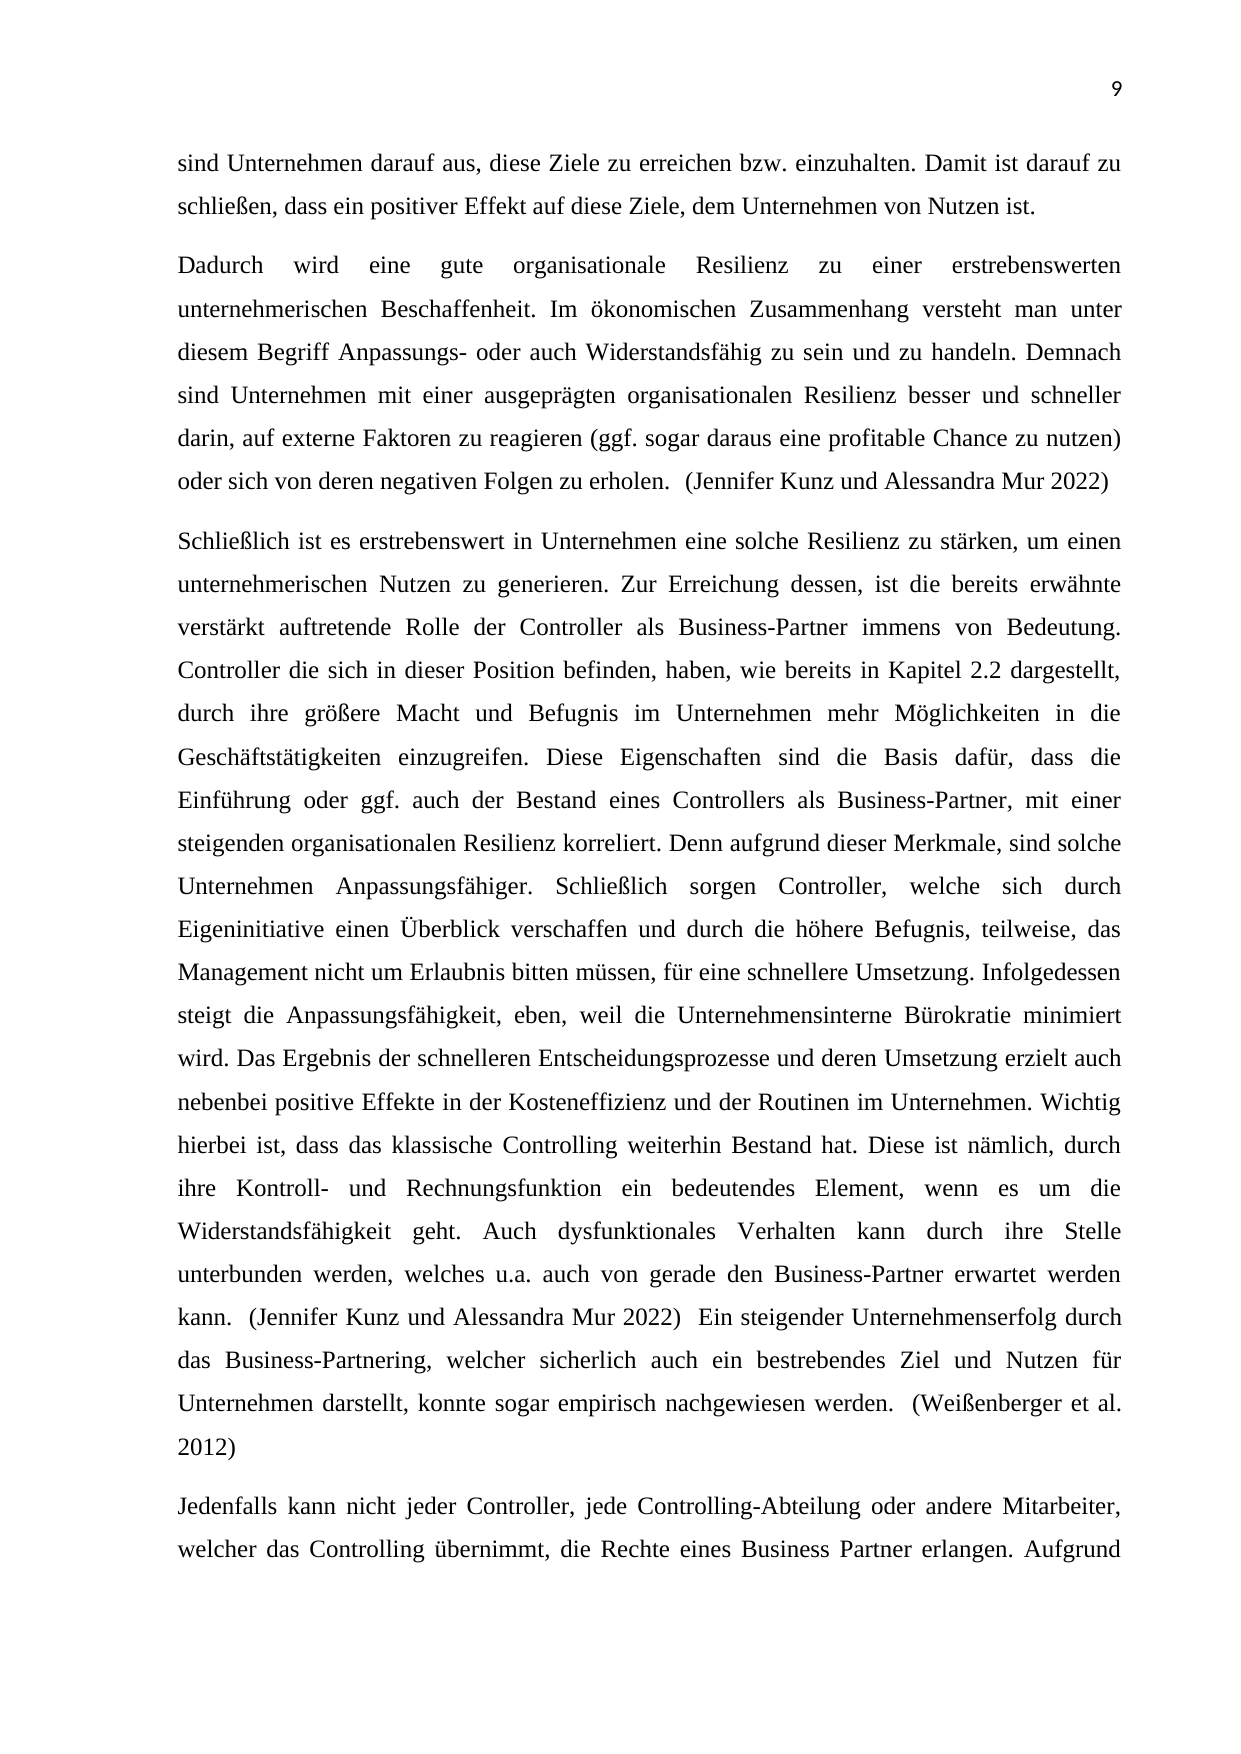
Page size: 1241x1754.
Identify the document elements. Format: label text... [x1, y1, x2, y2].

text Schließlich ist es erstrebenswert in Unternehmen eine solche Resilienz zu stärken, um einen unternehmerischen Nutzen zu generieren. Zur Erreichung dessen, ist die bereits erwähnte verstärkt auftretende Rolle der Controller als Business-Partner immens von Bedeutung. Controller die sich in dieser Position befinden, haben, wie bereits in Kapitel 2.2 dargestellt, durch ihre größere Macht und Befugnis im Unternehmen mehr Möglichkeiten in die Geschäftstätigkeiten einzugreifen. Diese Eigenschaften sind die Basis dafür, dass die Einführung oder ggf. auch der Bestand eines Controllers als Business-Partner, mit einer steigenden organisationalen Resilienz korreliert. Denn aufgrund dieser Merkmale, sind solche Unternehmen Anpassungsfähiger. Schließlich sorgen Controller, welche sich durch Eigeninitiative einen Überblick verschaffen und durch die höhere Befugnis, teilweise, das Management nicht um Erlaubnis bitten müssen, für eine schnellere Umsetzung. Infolgedessen steigt die Anpassungsfähigkeit, eben, weil die Unternehmensinterne Bürokratie minimiert wird. Das Ergebnis der schnelleren Entscheidungsprozesse und deren Umsetzung erzielt auch nebenbei positive Effekte in der Kosteneffizienz und der Routinen im Unternehmen. Wichtig hierbei ist, dass das klassische Controlling weiterhin Bestand hat. Diese ist nämlich, durch ihre Kontroll- und Rechnungsfunktion ein bedeutendes Element, wenn es um die Widerstandsfähigkeit geht. Auch dysfunktionales Verhalten kann durch ihre Stelle unterbunden werden, welches u.a. auch von gerade den Business-Partner erwartet werden kann. Ein steigender Unternehmenserfolg durch das Business-Partnering, welcher sicherlich auch ein bestrebendes Ziel und Nutzen für Unternehmen darstellt, konnte sogar empirisch nachgewiesen werden. [177, 526, 1122, 1460]
text Dadurch wird eine gute organisationale Resilienz zu einer erstrebenswerten unternehmerischen Beschaffenheit. Im ökonomischen Zusammenhang versteht man unter diesem Begriff Anpassungs- oder auch Widerstandsfähig zu sein und zu handeln. Demnach sind Unternehmen mit einer ausgeprägten organisationalen Resilienz besser und schneller darin, auf externe Faktoren zu reagieren (ggf. sogar daraus eine profitable Chance zu nutzen) oder sich von deren negativen Folgen zu erholen. [177, 251, 1122, 495]
